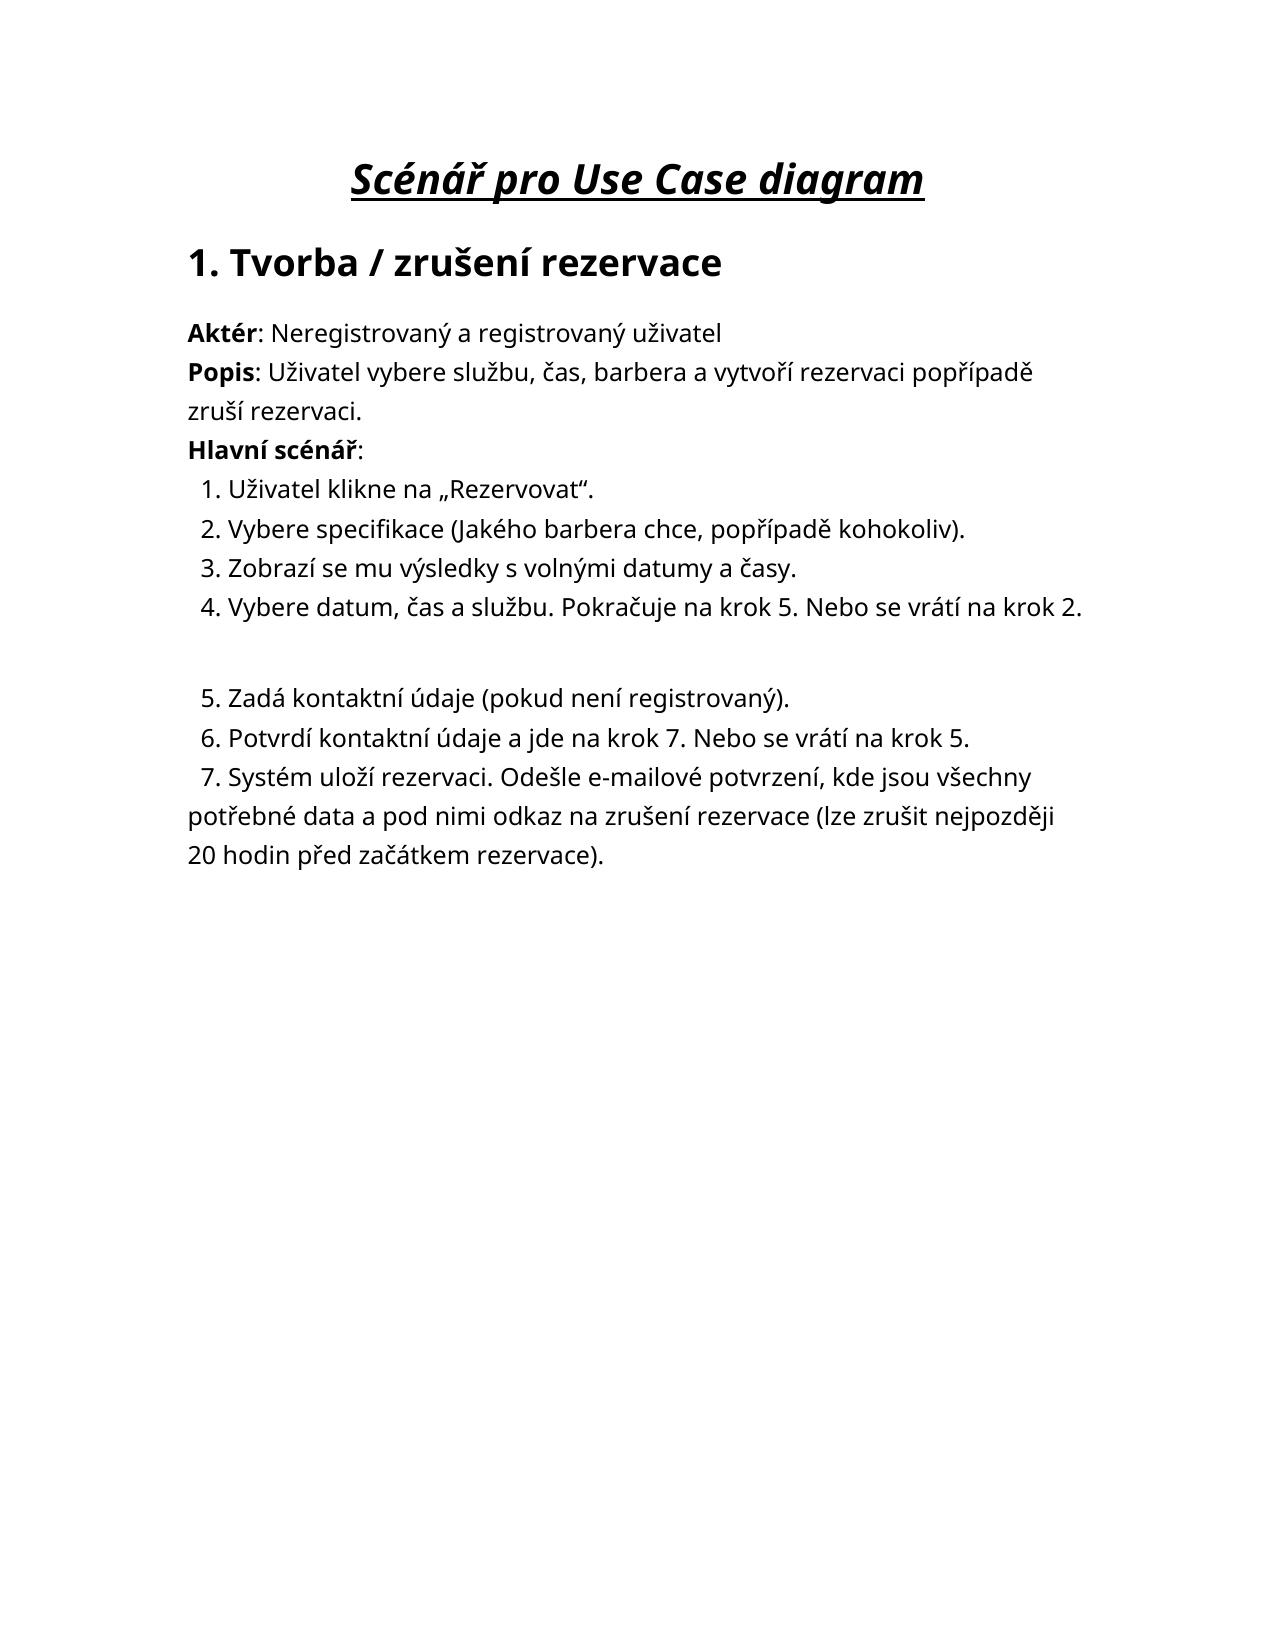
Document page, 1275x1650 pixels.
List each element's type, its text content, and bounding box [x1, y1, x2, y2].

subtitle Aktér: Neregistrovaný a registrovaný uživatel Popis: Uživatel vybere službu, čas, barbera a vytvoří rezervaci popřípadě zruší rezervaci. Hlavní scénář: 1. Uživatel klikne na „Rezervovat“. 2. Vybere specifikace (Jakého barbera chce, popřípadě kohokoliv). 3. Zobrazí se mu výsledky s volnými datumy a časy. 4. Vybere datum, čas a službu. Pokračuje na krok 5. Nebo se vrátí na krok 2. 5. Zadá kontaktní údaje (pokud není registrovaný). 6. Potvrdí kontaktní údaje a jde na krok 7. Nebo se vrátí na krok 5. 7. Systém uloží rezervaci. Odešle e-mailové potvrzení, kde jsou všechny potřebné data a pod nimi odkaz na zrušení rezervace (lze zrušit nejpozději 20 hodin před začátkem rezervace). [187, 316, 1087, 872]
text Scénář pro Use Case diagram [187, 150, 1087, 207]
title 1. Tvorba / zrušení rezervace [187, 236, 1087, 287]
